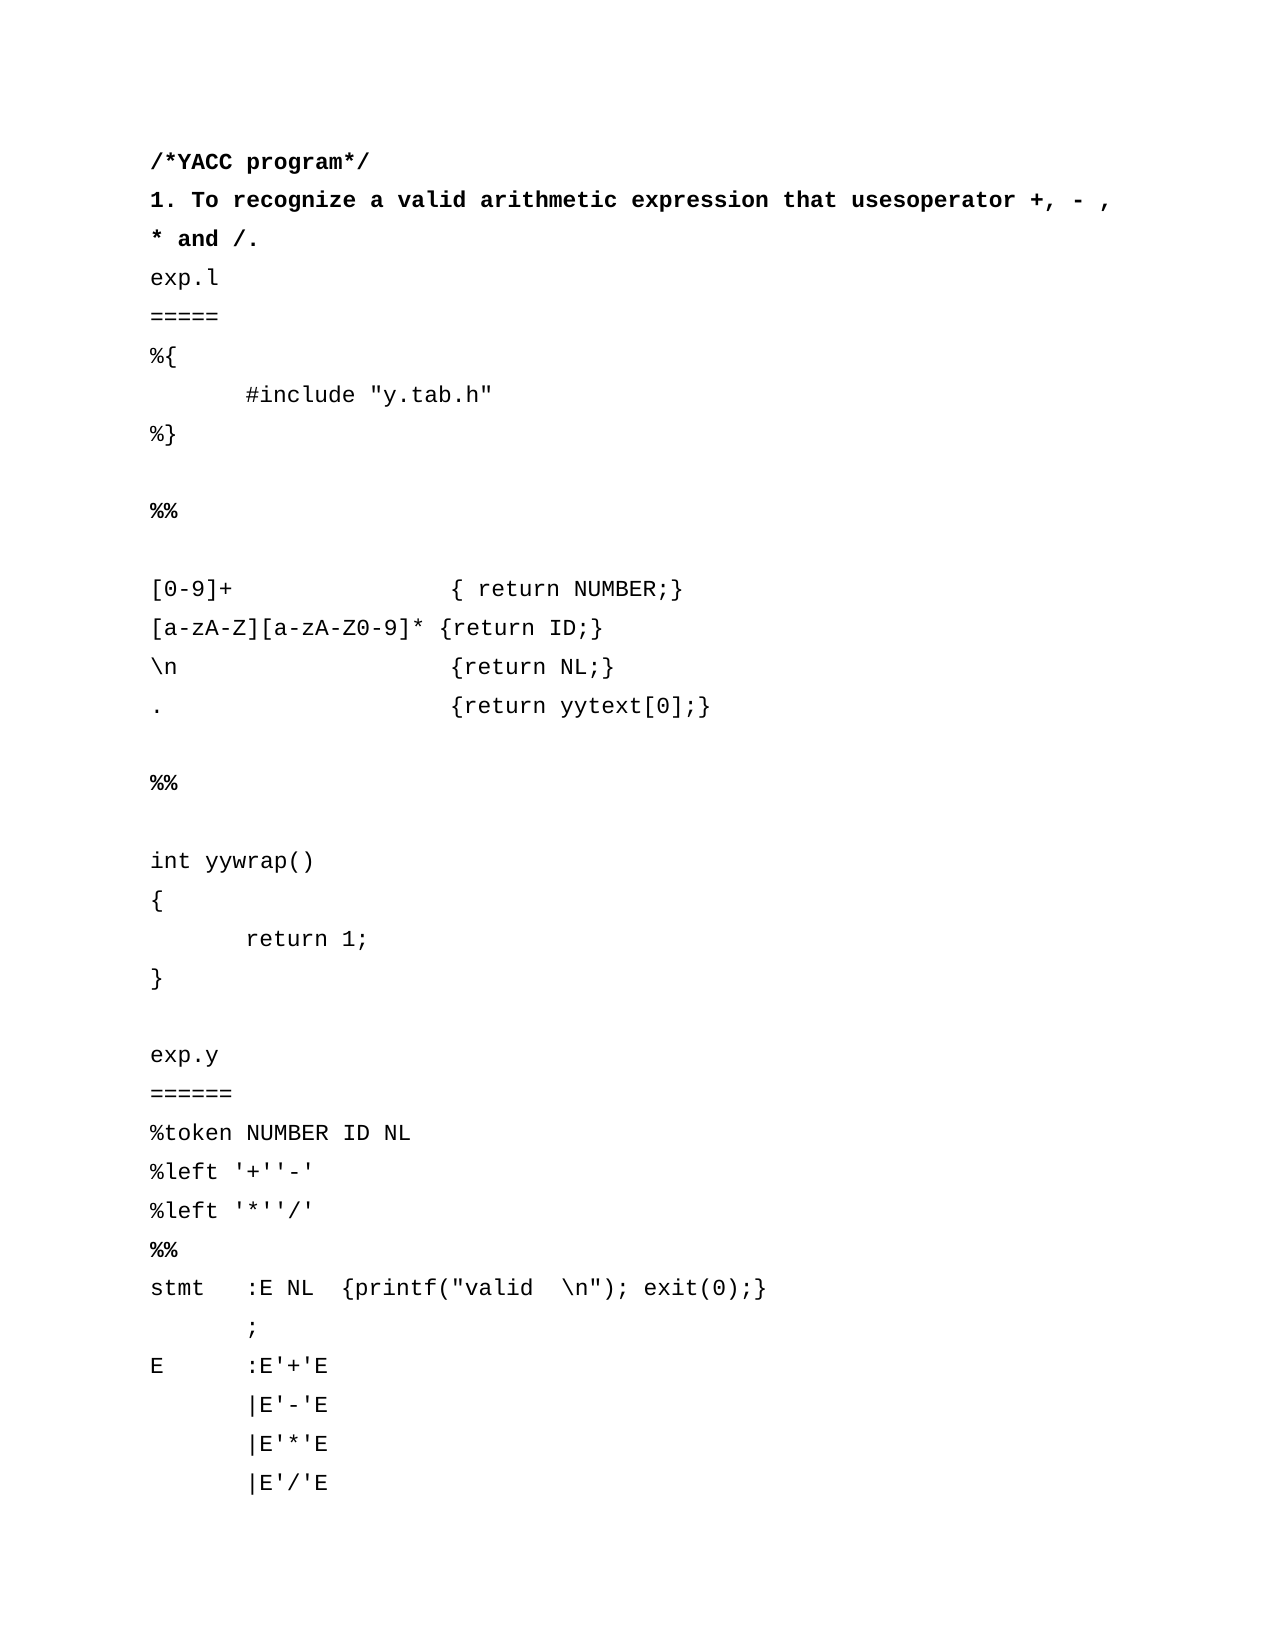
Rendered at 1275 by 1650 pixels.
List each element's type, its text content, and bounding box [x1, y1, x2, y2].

text %left '+''-' [150, 1160, 1125, 1186]
text %left '*''/' [150, 1199, 1125, 1225]
text ====== [150, 1082, 1125, 1108]
text %token NUMBER ID NL [150, 1121, 1125, 1147]
text [0-9]+ { return NUMBER;} [150, 577, 1125, 603]
text #include "y.tab.h" [150, 383, 1125, 409]
text E :E'+'E [150, 1354, 1125, 1380]
text %{ [150, 344, 1125, 370]
text \n {return NL;} [150, 655, 1125, 681]
text . {return yytext[0];} [150, 694, 1125, 720]
text |E'/'E [150, 1471, 1125, 1497]
text return 1; [150, 927, 1125, 953]
text ===== [150, 305, 1125, 331]
text |E'*'E [150, 1432, 1125, 1458]
text %} [150, 422, 1125, 448]
text stmt :E NL {printf("valid \n"); exit(0);} [150, 1277, 1125, 1303]
text } [150, 966, 1125, 992]
text %% [150, 500, 1125, 526]
text %% [150, 1238, 1125, 1264]
text int yywrap() [150, 849, 1125, 875]
text { [150, 888, 1125, 914]
text 1. To recognize a valid arithmetic expression that usesoperator +, - , * and /. [150, 189, 1125, 254]
text exp.y [150, 1044, 1125, 1069]
text /*YACC program*/ [150, 150, 1125, 176]
text |E'-'E [150, 1393, 1125, 1419]
text [a-zA-Z][a-zA-Z0-9]* {return ID;} [150, 616, 1125, 642]
text %% [150, 772, 1125, 798]
text exp.l [150, 267, 1125, 292]
text ; [150, 1316, 1125, 1342]
